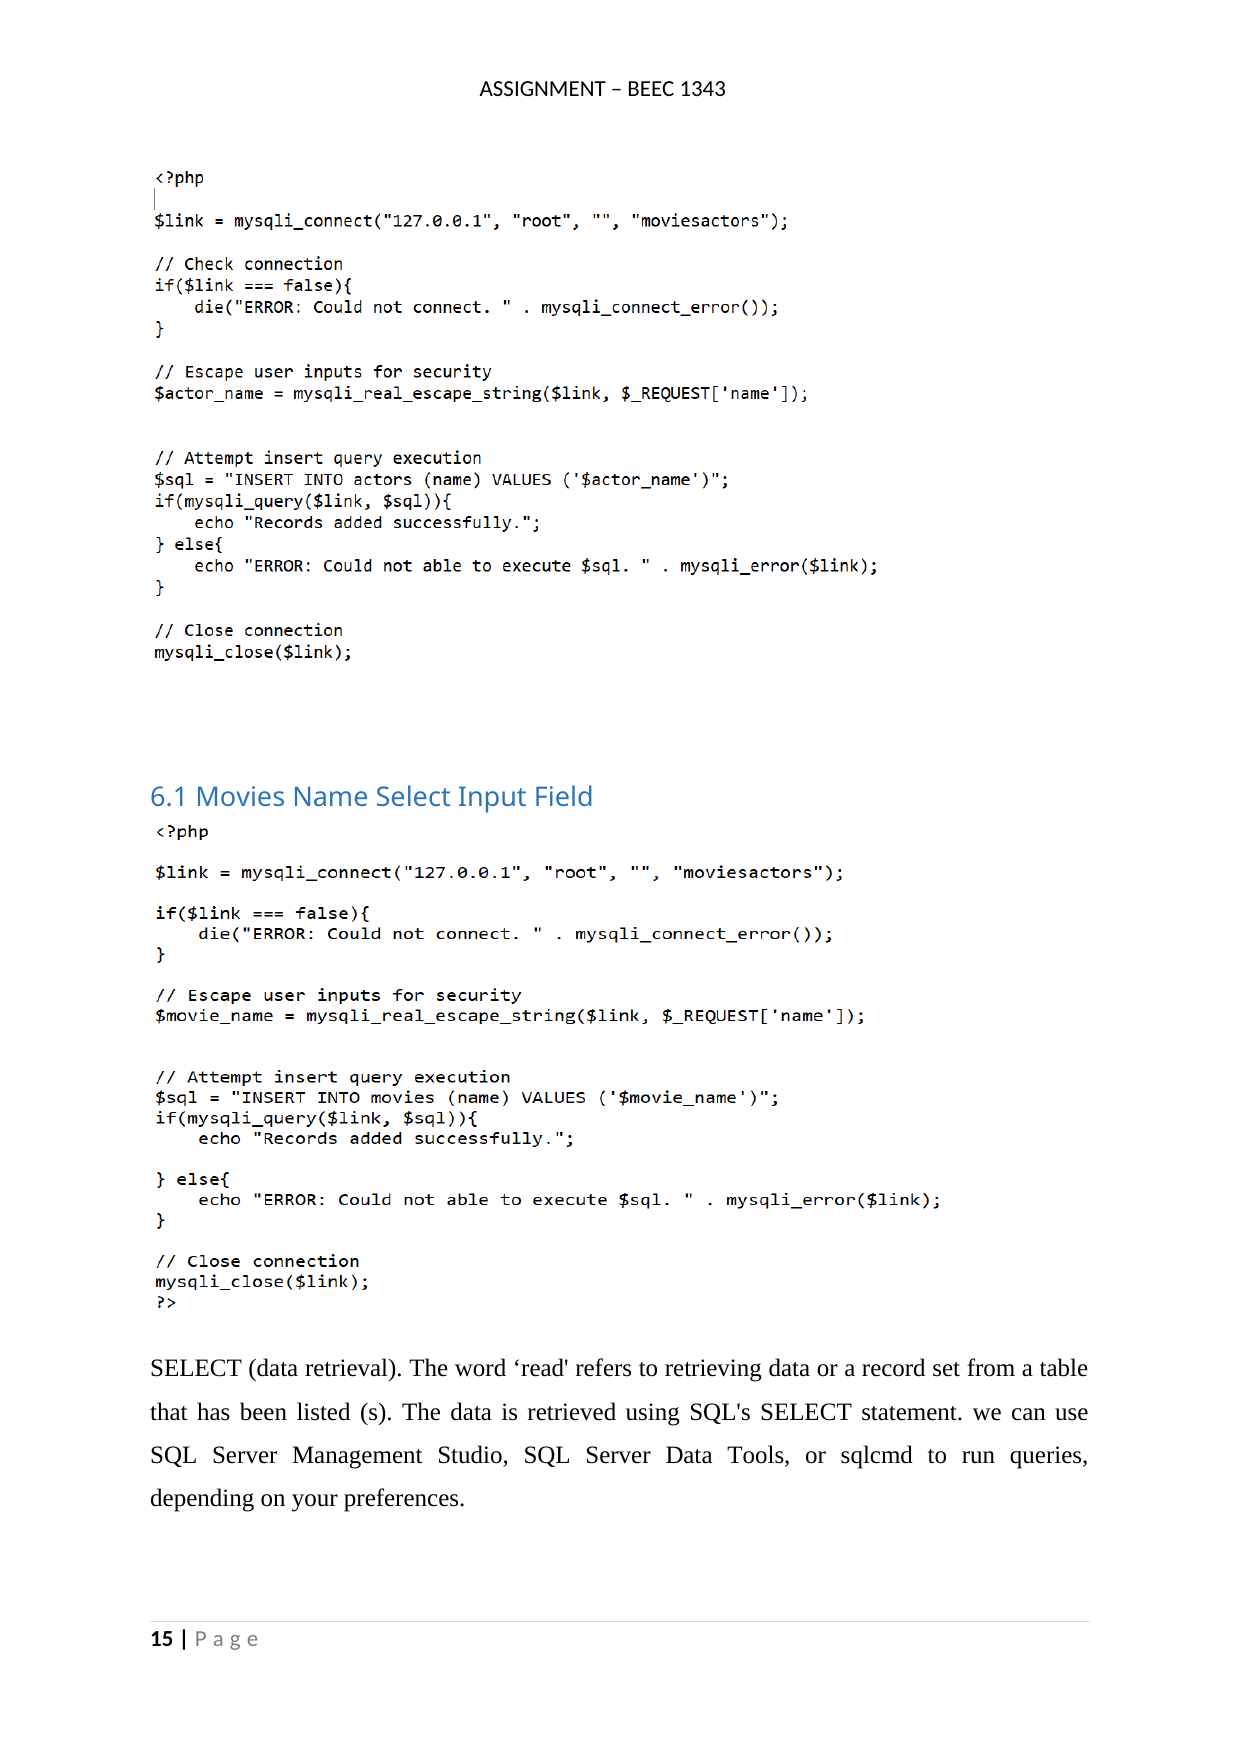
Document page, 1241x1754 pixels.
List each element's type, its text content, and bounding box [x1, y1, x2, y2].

picture [150, 817, 974, 1323]
subtitle 6.1 Movies Name Select Input Field [150, 778, 1090, 815]
text SELECT (data retrieval). The word ‘read' refers to retrieving data or a record set from a table that has been listed (s). The data is retrieved using SQL's SELECT statement. we can use SQL Server Management Studio, SQL Server Data Tools, or sqlcmd to run queries, depending on your preferences. [150, 1353, 1090, 1512]
picture [150, 150, 886, 688]
